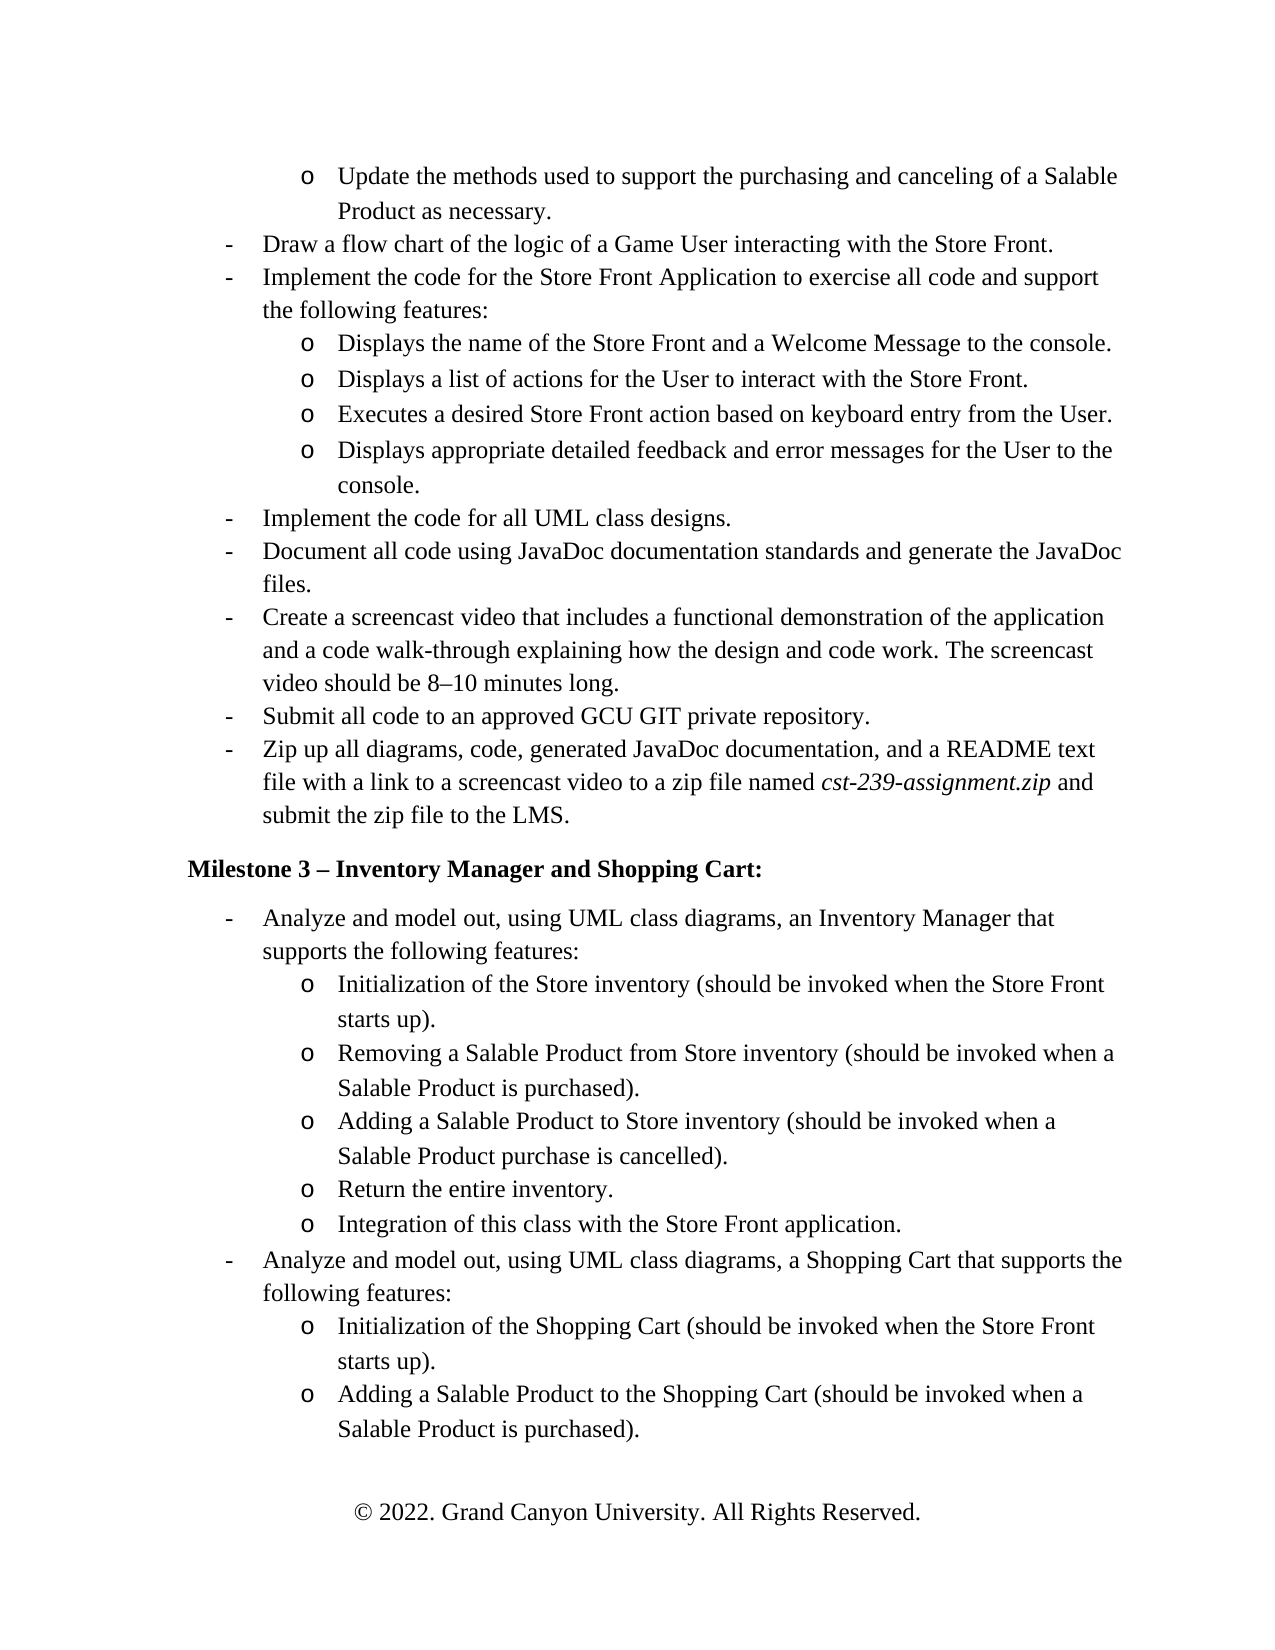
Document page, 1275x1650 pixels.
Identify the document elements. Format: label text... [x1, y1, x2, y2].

list Create a screencast video that includes a functional demonstration of the application and a code walk-through explaining how the design and code work. The screencast video should be 8–10 minutes long. [225, 602, 1125, 697]
list Adding a Salable Product to the Shopping Cart (should be invoked when a Salable Product is purchased). [300, 1379, 1125, 1443]
list Executes a desired Store Front action based on keyboard entry from the User. [300, 399, 1125, 430]
list Removing a Salable Product from Store inventory (should be invoked when a Salable Product is purchased). [300, 1038, 1125, 1101]
list Displays a list of actions for the User to interact with the Store Front. [300, 364, 1125, 395]
list Submit all code to an approved GCU GIT private repository. [225, 701, 1125, 730]
list Analyze and model out, using UML class diagrams, an Inventory Manager that supports the following features: [225, 903, 1125, 965]
list Implement the code for the Store Front Application to exercise all code and support the following features: [225, 262, 1125, 324]
list Document all code using JavaDoc documentation standards and generate the JavaDoc files. [225, 536, 1125, 598]
list Integration of this class with the Store Front application. [300, 1209, 1125, 1240]
list Adding a Salable Product to Store inventory (should be invoked when a Salable Product purchase is cancelled). [300, 1106, 1125, 1169]
list Draw a flow chart of the logic of a Game User interacting with the Store Front. [225, 229, 1125, 258]
list Initialization of the Store inventory (should be invoked when the Store Front starts up). [300, 969, 1125, 1033]
list Initialization of the Shopping Cart (should be invoked when the Store Front starts up). [300, 1311, 1125, 1374]
list Displays the name of the Store Front and a Welcome Message to the console. [300, 328, 1125, 359]
list Analyze and model out, using UML class diagrams, a Shopping Cart that supports the following features: [225, 1245, 1125, 1306]
list Implement the code for all UML class designs. [225, 503, 1125, 532]
text Milestone 3 – Inventory Manager and Shopping Cart: [150, 854, 1125, 883]
list Zip up all diagrams, code, generated JavaDoc documentation, and a README text file with a link to a screencast video to a zip file named cst-239-assignment.zip and submit the zip file to the LMS. [225, 734, 1125, 829]
list Displays appropriate detailed feedback and error messages for the User to the console. [300, 435, 1125, 498]
list Update the methods used to support the purchasing and canceling of a Salable Product as necessary. [300, 161, 1125, 225]
list Return the entire inventory. [300, 1174, 1125, 1205]
